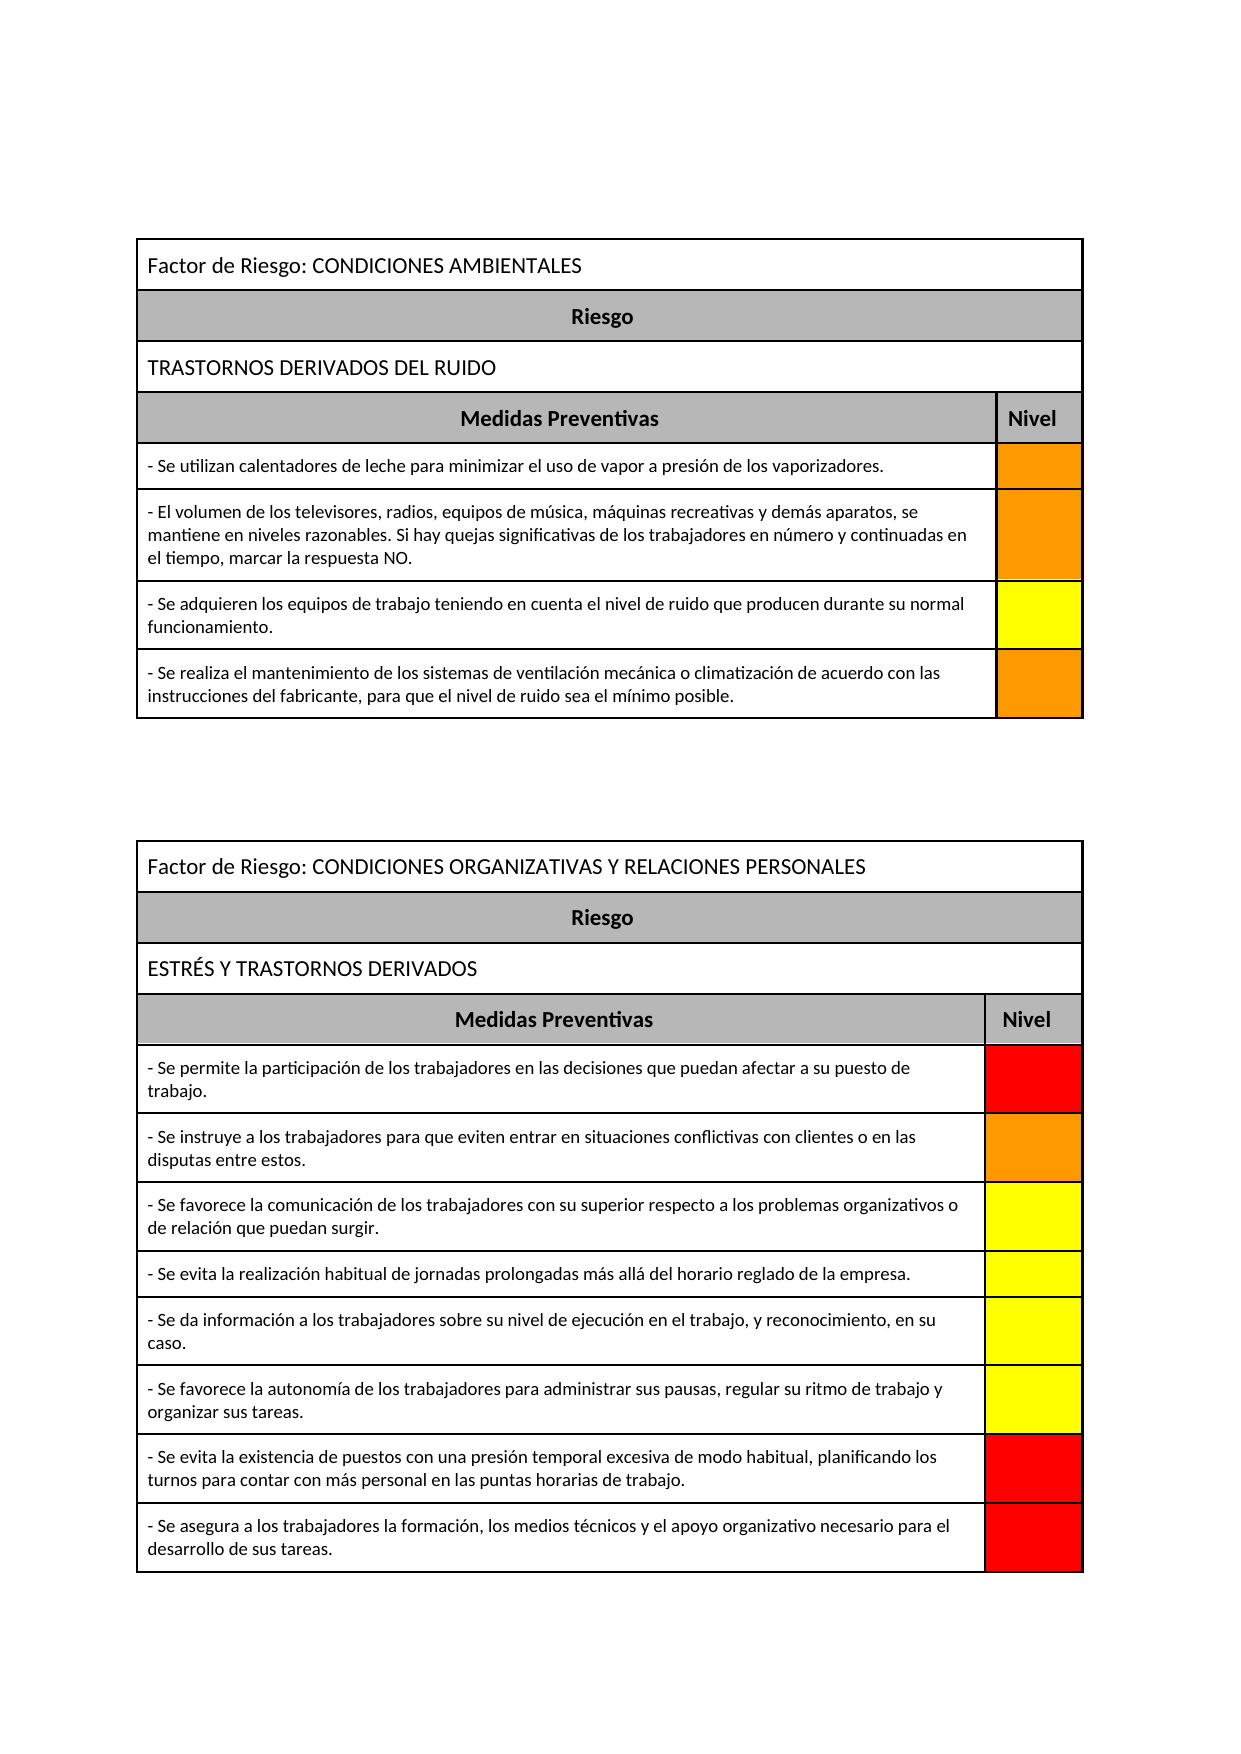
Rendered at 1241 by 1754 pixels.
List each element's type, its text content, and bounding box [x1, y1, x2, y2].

table_cell [986, 1366, 1081, 1433]
table_cell TRASTORNOS DERIVADOS DEL RUIDO [138, 342, 1081, 391]
table_cell - Se instruye a los trabajadores para que eviten entrar en situaciones conflictivas con clientes o en las disputas entre estos. [138, 1114, 984, 1181]
table_cell [998, 444, 1081, 488]
table_cell - Se da información a los trabajadores sobre su nivel de ejecución en el trabajo, y reconocimiento, en su caso. [138, 1298, 984, 1364]
table_cell [986, 1046, 1081, 1112]
table_header Factor de Riesgo: CONDICIONES AMBIENTALES [138, 240, 1081, 289]
table_cell [986, 1504, 1081, 1571]
table_cell Riesgo [138, 893, 1081, 942]
table_cell [986, 1252, 1081, 1296]
table_cell - Se realiza el mantenimiento de los sistemas de ventilación mecánica o climatización de acuerdo con las instrucciones del fabricante, para que el nivel de ruido sea el mínimo posible. [138, 650, 995, 717]
table_cell [998, 490, 1081, 579]
table_cell [998, 582, 1081, 648]
table_cell - Se adquieren los equipos de trabajo teniendo en cuenta el nivel de ruido que producen durante su normal funcionamiento. [138, 582, 995, 648]
table_cell - Se evita la realización habitual de jornadas prolongadas más allá del horario reglado de la empresa. [138, 1252, 984, 1296]
table_cell Nivel [998, 393, 1081, 442]
table_cell - Se favorece la comunicación de los trabajadores con su superior respecto a los problemas organizativos o de relación que puedan surgir. [138, 1183, 984, 1250]
table_cell ESTRÉS Y TRASTORNOS DERIVADOS [138, 944, 1081, 993]
table_cell Riesgo [138, 291, 1081, 340]
table_cell - Se asegura a los trabajadores la formación, los medios técnicos y el apoyo organizativo necesario para el desarrollo de sus tareas. [138, 1504, 984, 1571]
table_cell [986, 1298, 1081, 1364]
table_header Factor de Riesgo: CONDICIONES ORGANIZATIVAS Y RELACIONES PERSONALES [138, 842, 1081, 891]
table_cell [986, 1183, 1081, 1250]
table_cell [986, 1114, 1081, 1181]
table_cell Medidas Preventivas [138, 995, 984, 1043]
table_cell - Se favorece la autonomía de los trabajadores para administrar sus pausas, regular su ritmo de trabajo y organizar sus tareas. [138, 1366, 984, 1433]
table_cell [998, 650, 1081, 717]
table_cell Medidas Preventivas [138, 393, 995, 442]
table_cell - El volumen de los televisores, radios, equipos de música, máquinas recreativas y demás aparatos, se mantiene en niveles razonables. Si hay quejas significativas de los trabajadores en número y continuadas en el tiempo, marcar la respuesta NO. [138, 490, 995, 579]
table_cell [986, 1435, 1081, 1502]
table_cell Nivel [986, 995, 1081, 1043]
table_cell - Se evita la existencia de puestos con una presión temporal excesiva de modo habitual, planificando los turnos para contar con más personal en las puntas horarias de trabajo. [138, 1435, 984, 1502]
table_cell - Se utilizan calentadores de leche para minimizar el uso de vapor a presión de los vaporizadores. [138, 444, 995, 488]
table_cell - Se permite la participación de los trabajadores en las decisiones que puedan afectar a su puesto de trabajo. [138, 1046, 984, 1112]
